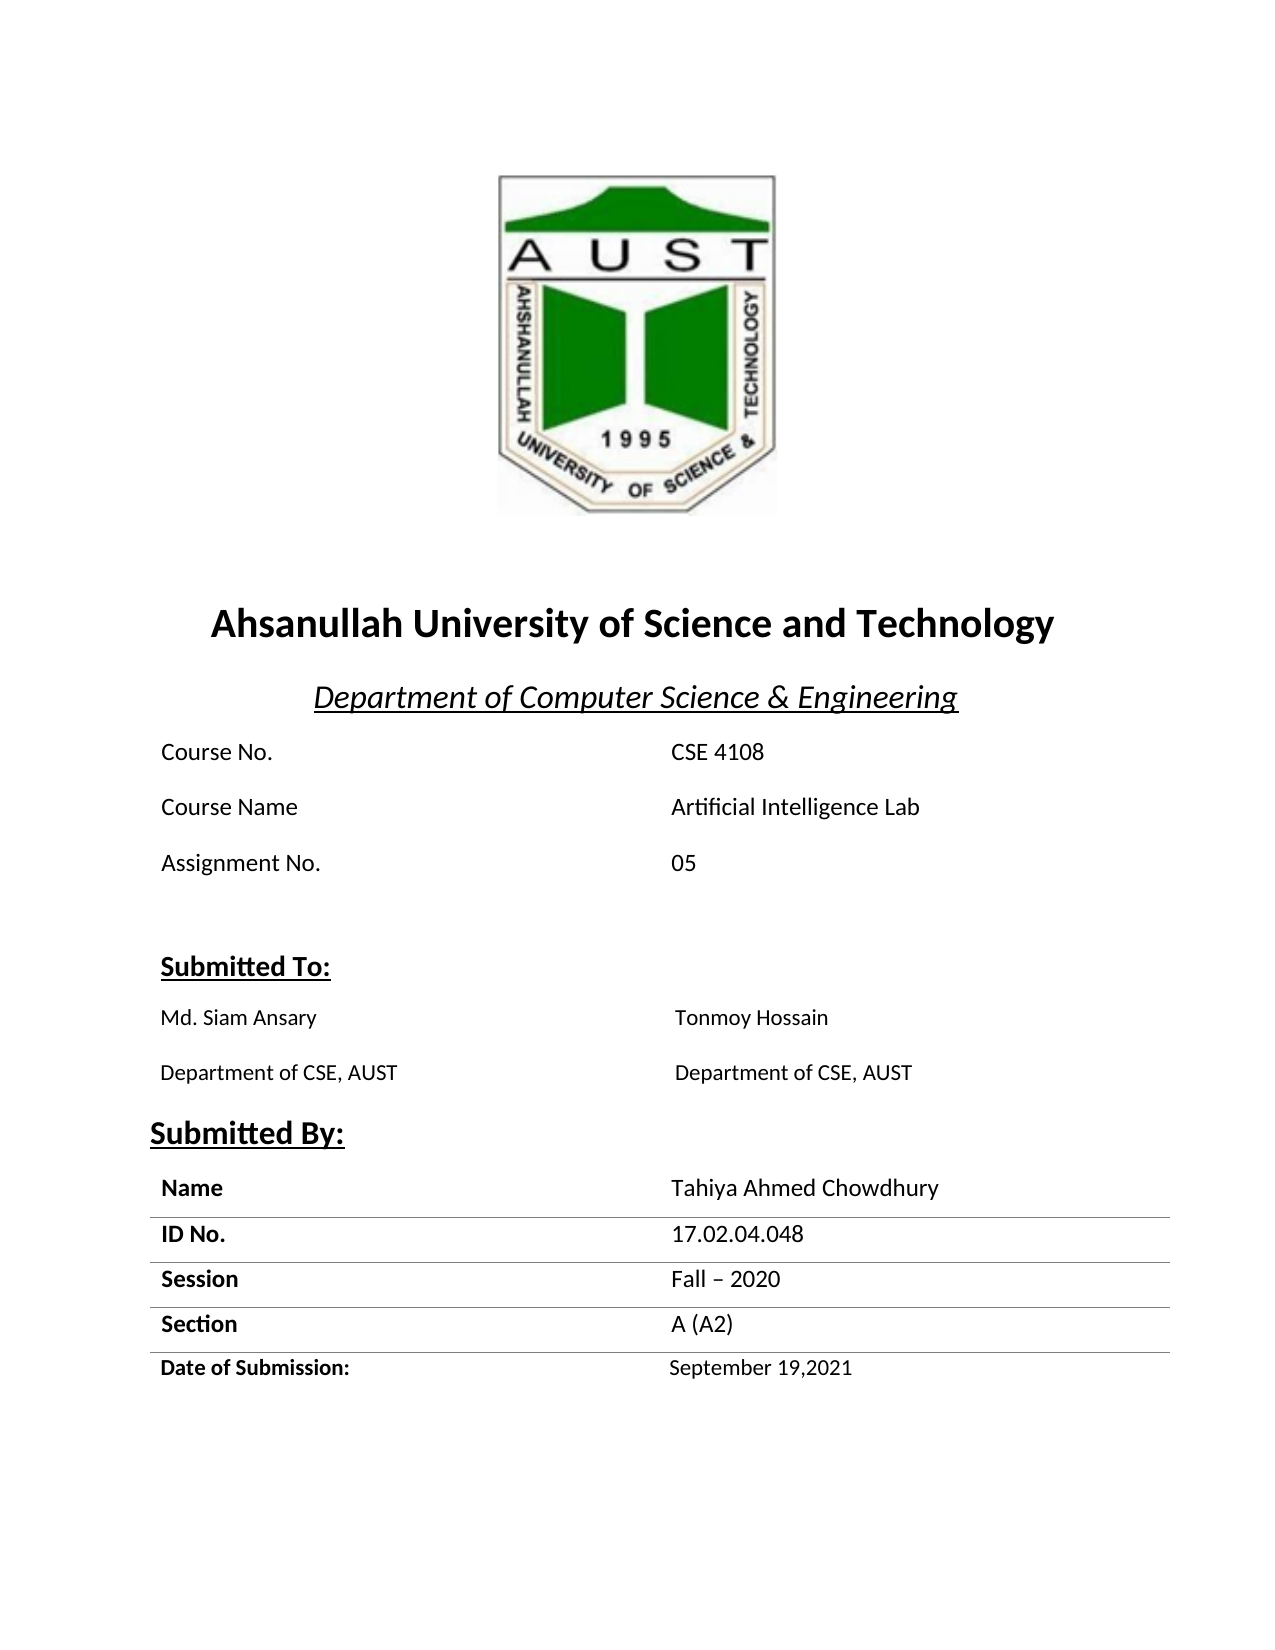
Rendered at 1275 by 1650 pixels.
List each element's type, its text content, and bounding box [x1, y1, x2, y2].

text Submitted By: [150, 1112, 1125, 1153]
text Department of Computer Science & Engineering [150, 676, 1125, 717]
table_header Course No. [150, 736, 660, 791]
table_cell 05 [660, 847, 1170, 902]
table_cell Assignment No. [150, 847, 660, 902]
text Date of Submission: September 19,2021 [150, 1353, 1125, 1381]
table_cell Course Name [150, 791, 660, 847]
table_header CSE 4108 [660, 736, 1170, 791]
table_cell A (A2) [660, 1308, 1170, 1352]
text Ahsanullah University of Science and Technology [150, 597, 1125, 648]
table_cell Fall – 2020 [660, 1263, 1170, 1307]
text Submitted To: [150, 948, 1125, 984]
table_cell 17.02.04.048 [660, 1218, 1170, 1262]
picture [497, 175, 778, 516]
table_cell Artificial Intelligence Lab [660, 791, 1170, 847]
text Department of CSE, AUST Department of CSE, AUST [150, 1058, 1125, 1086]
table_header Tahiya Ahmed Chowdhury [660, 1172, 1170, 1217]
table_cell Session [150, 1263, 660, 1307]
table_cell Section [150, 1308, 660, 1352]
table_header Name [150, 1172, 660, 1217]
text Md. Siam Ansary Tonmoy Hossain [150, 1003, 1125, 1031]
table_cell ID No. [150, 1218, 660, 1262]
